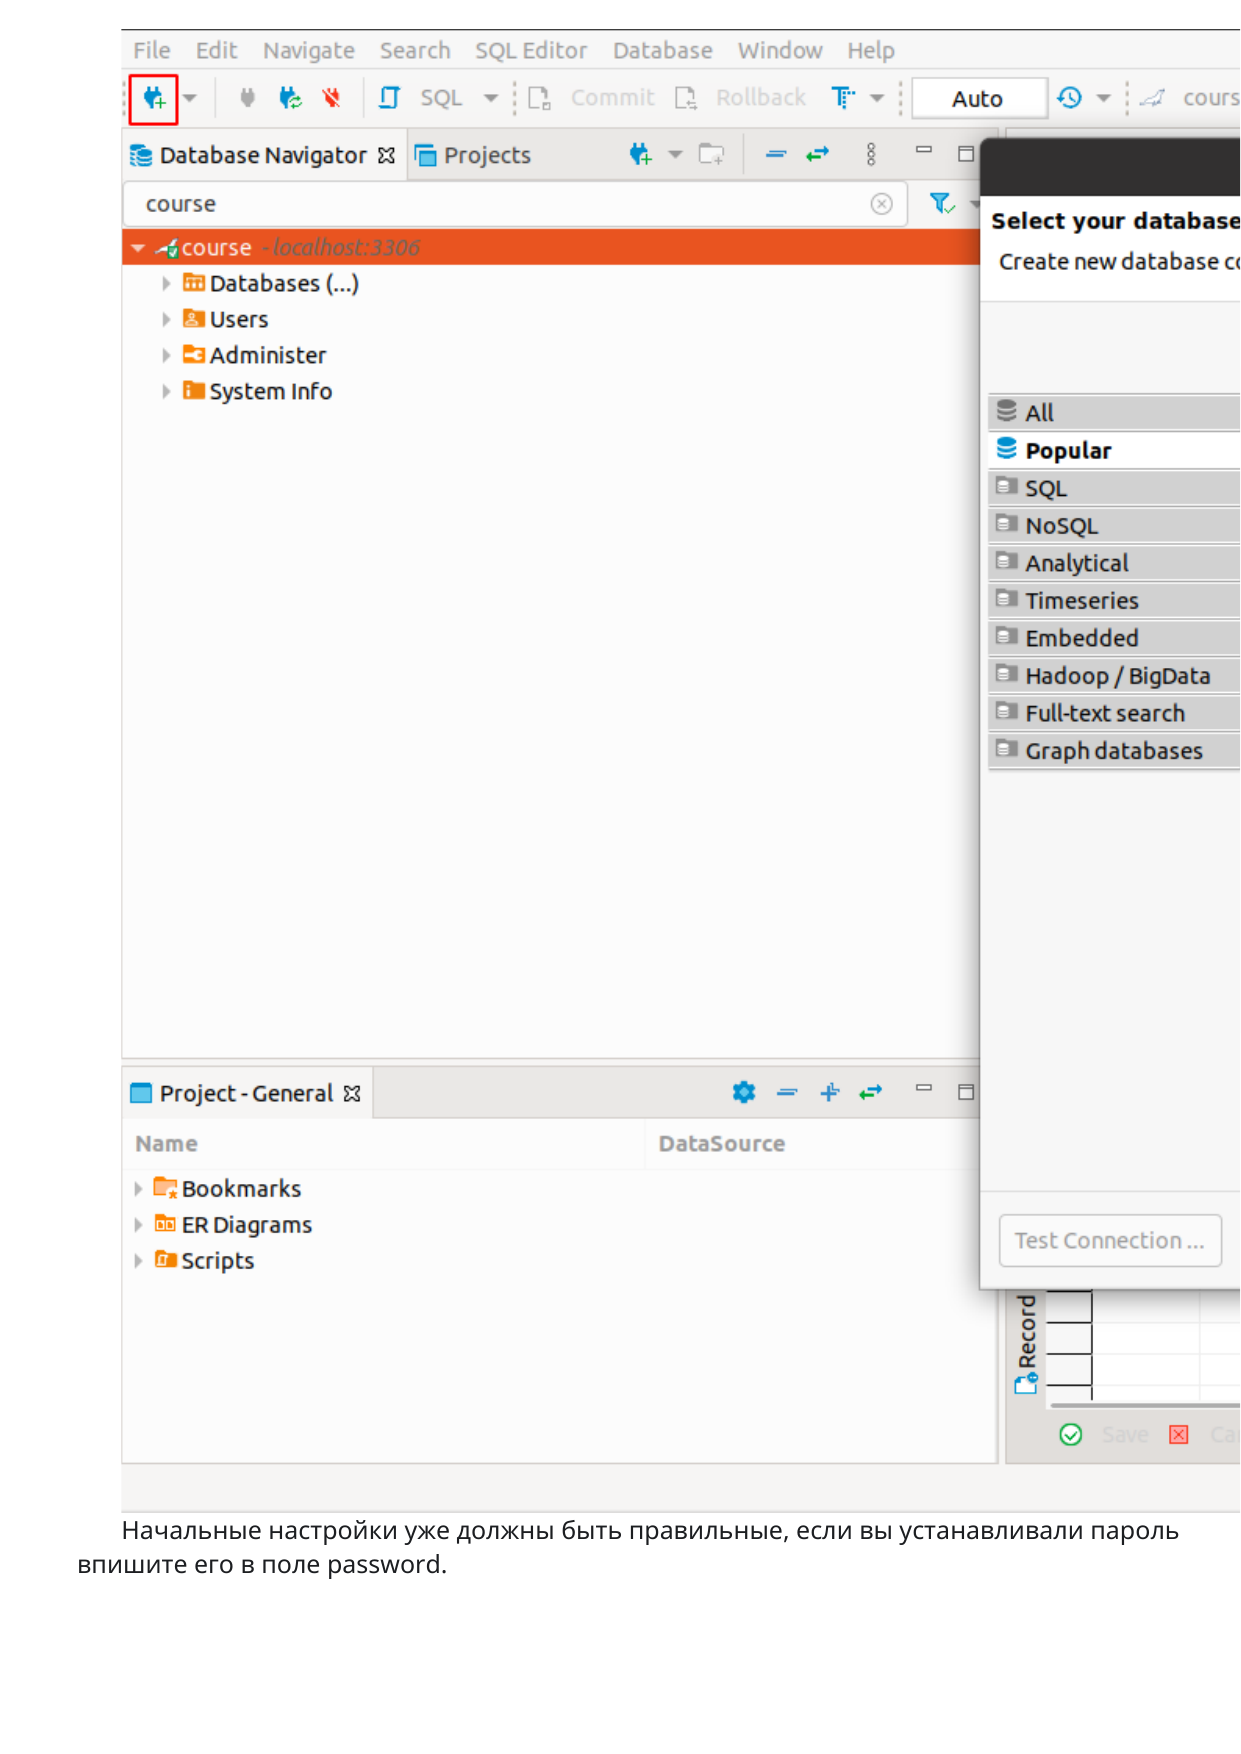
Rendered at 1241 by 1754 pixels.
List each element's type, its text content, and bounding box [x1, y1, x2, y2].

text Начальные настройки уже должны быть правильные, если вы устанавливали пароль впишите его в поле password. [77, 1512, 1211, 1581]
picture [121, 29, 1241, 1513]
